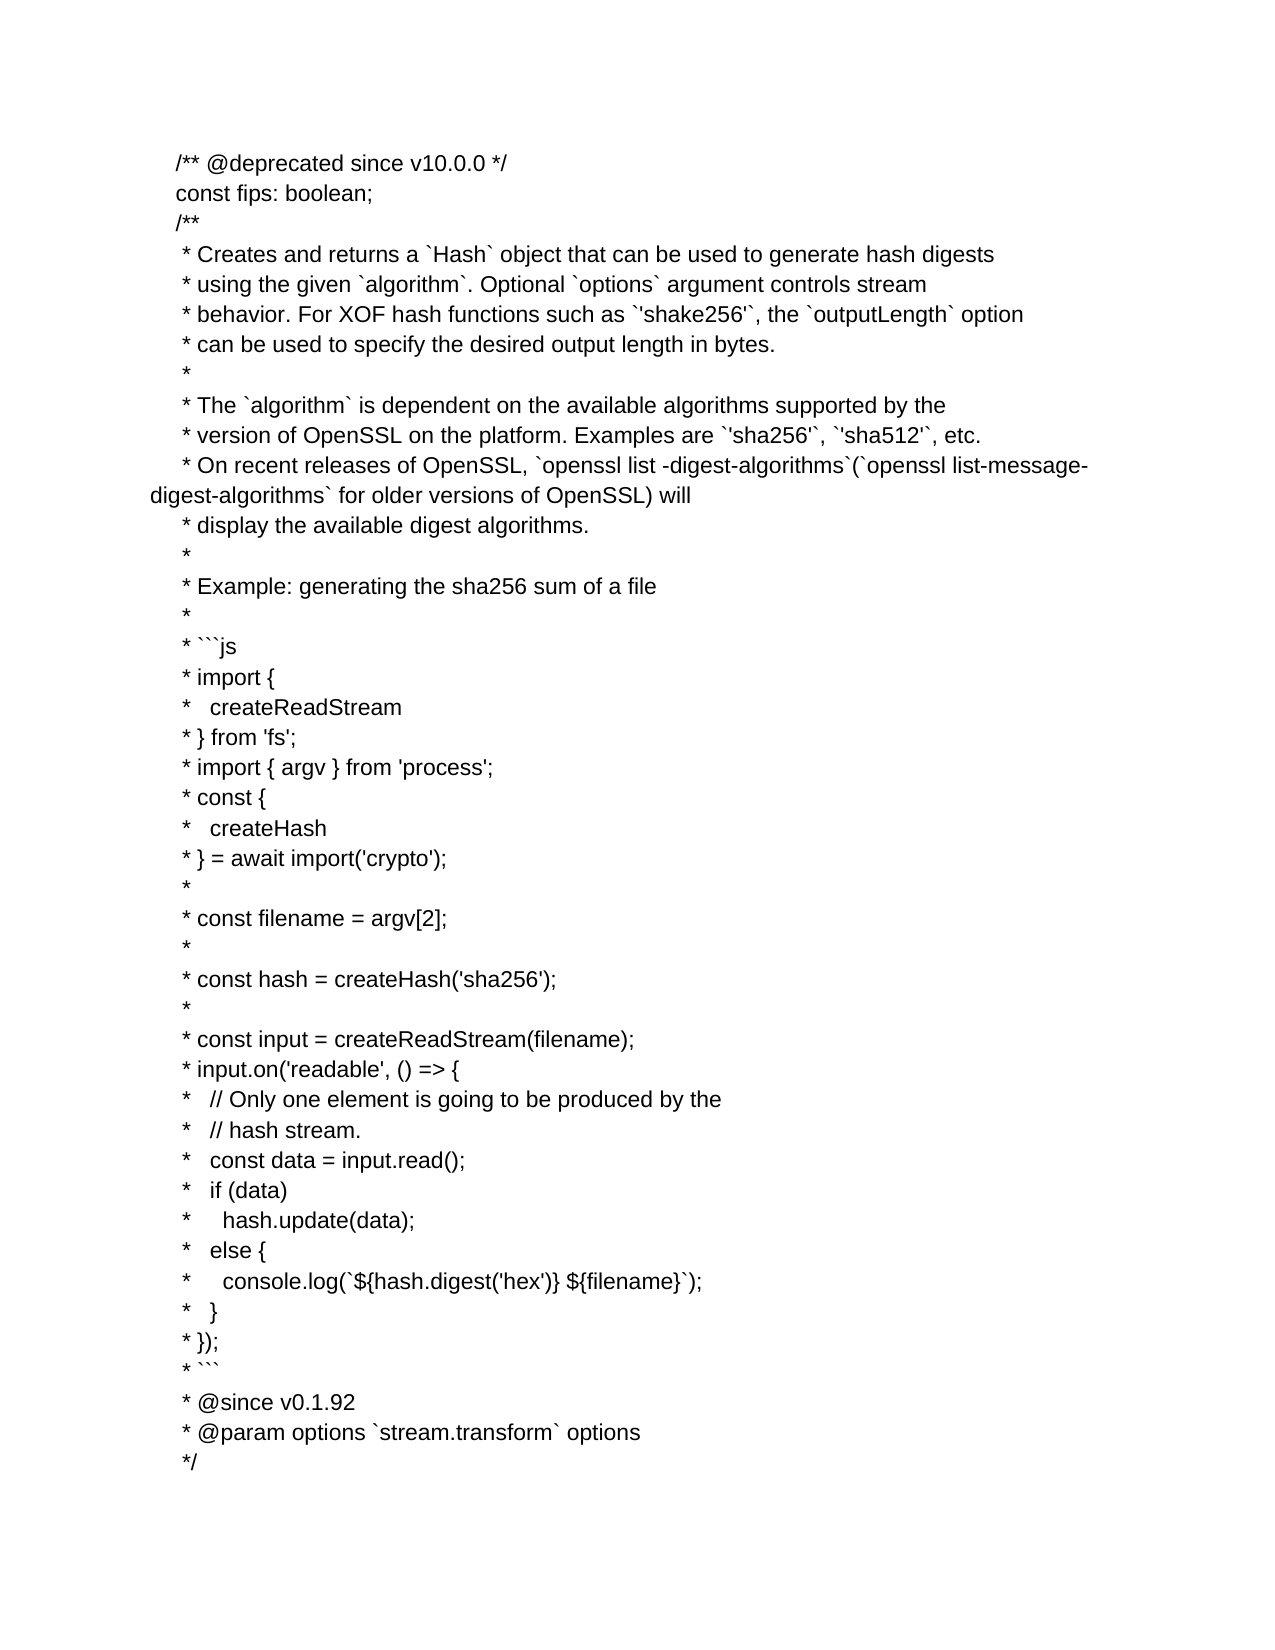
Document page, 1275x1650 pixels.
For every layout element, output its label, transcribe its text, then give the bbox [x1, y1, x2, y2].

text * @param options `stream.transform` options [150, 1419, 1125, 1445]
text * const input = createReadStream(filename); [150, 1026, 1125, 1052]
text * ```js [150, 633, 1125, 660]
text * }); [150, 1328, 1125, 1354]
text * Creates and returns a `Hash` object that can be used to generate hash digests [150, 241, 1125, 267]
text * const filename = argv[2]; [150, 905, 1125, 932]
text * behavior. For XOF hash functions such as `'shake256'`, the `outputLength` option [150, 301, 1125, 327]
text * else { [150, 1237, 1125, 1264]
text * const data = input.read(); [150, 1147, 1125, 1173]
text * can be used to specify the desired output length in bytes. [150, 331, 1125, 358]
text * using the given `algorithm`. Optional `options` argument controls stream [150, 271, 1125, 297]
text * const hash = createHash('sha256'); [150, 966, 1125, 992]
text /** @deprecated since v10.0.0 */ [150, 150, 1125, 176]
text * The `algorithm` is dependent on the available algorithms supported by the [150, 392, 1125, 418]
text * import { argv } from 'process'; [150, 754, 1125, 781]
text * Example: generating the sha256 sum of a file [150, 573, 1125, 599]
text * console.log(`${hash.digest('hex')} ${filename}`); [150, 1268, 1125, 1294]
text * @since v0.1.92 [150, 1388, 1125, 1415]
text * } = await import('crypto'); [150, 845, 1125, 871]
text * createReadStream [150, 694, 1125, 720]
text * display the available digest algorithms. [150, 512, 1125, 539]
text * [150, 935, 1125, 962]
text * [150, 361, 1125, 388]
text * [150, 603, 1125, 629]
text * ``` [150, 1358, 1125, 1385]
text */ [150, 1449, 1125, 1475]
text * import { [150, 663, 1125, 690]
text * [150, 996, 1125, 1022]
text * // Only one element is going to be produced by the [150, 1086, 1125, 1113]
text * [150, 543, 1125, 569]
text * // hash stream. [150, 1117, 1125, 1143]
text * const { [150, 784, 1125, 811]
text * if (data) [150, 1177, 1125, 1203]
text * On recent releases of OpenSSL, `openssl list -digest-algorithms`(`openssl list-message-digest-algorithms` for older versions of OpenSSL) will [150, 452, 1125, 509]
text * version of OpenSSL on the platform. Examples are `'sha256'`, `'sha512'`, etc. [150, 422, 1125, 448]
text * createHash [150, 814, 1125, 841]
text * [150, 875, 1125, 901]
text * } [150, 1298, 1125, 1324]
text * hash.update(data); [150, 1207, 1125, 1234]
text /** [150, 210, 1125, 237]
text * input.on('readable', () => { [150, 1056, 1125, 1083]
text * } from 'fs'; [150, 724, 1125, 750]
text const fips: boolean; [150, 180, 1125, 207]
